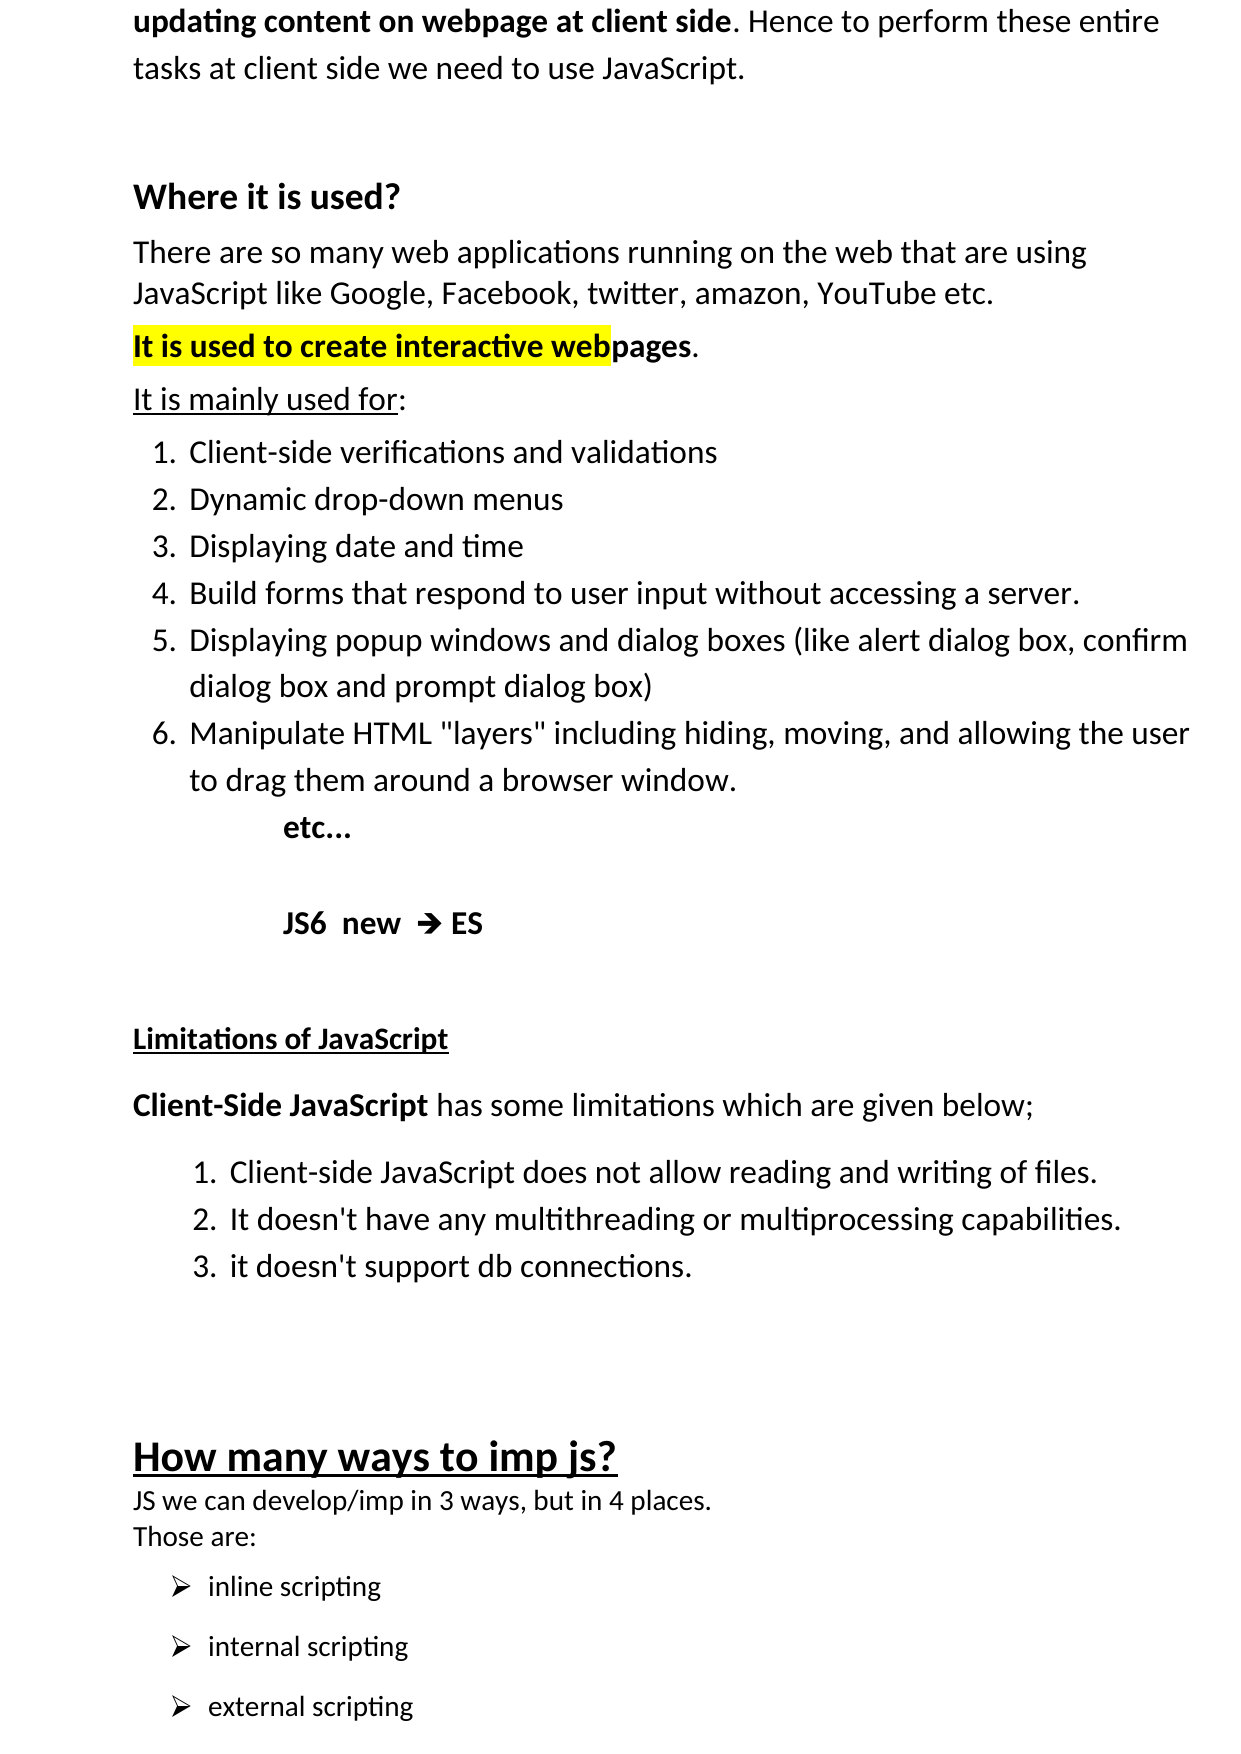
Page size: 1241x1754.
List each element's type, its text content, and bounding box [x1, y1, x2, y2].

text JS6 new 🡺 ES [283, 899, 1219, 944]
text How many ways to imp js? [133, 1429, 1219, 1482]
text Client-Side JavaScript has some limitations which are given below; [133, 1083, 1219, 1124]
text Those are: [133, 1518, 1219, 1554]
list Manipulate HTML "layers" including hiding, moving, and allowing the user to drag them around a browser window. [152, 712, 1219, 799]
text Where it is used? [133, 173, 1219, 218]
list Displaying popup windows and dialog boxes (like alert dialog box, confirm dialog box and prompt dialog box) [152, 618, 1219, 706]
list Client-side verifications and validations [152, 431, 1219, 472]
list inline scripting [170, 1554, 1219, 1613]
list it doesn't support db connections. [192, 1245, 1219, 1285]
text There are so many web applications running on the web that are using JavaScript like Google, Facebook, twitter, amazon, YouTube etc. [133, 231, 1219, 312]
list internal scripting [170, 1613, 1219, 1673]
list Build forms that respond to user input without accessing a server. [152, 572, 1219, 612]
text It is used to create interactive webpages. [611, 325, 1219, 366]
text etc... [283, 806, 1219, 846]
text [133, 0, 1219, 87]
text JS we can develop/imp in 3 ways, but in 4 places. [133, 1482, 1219, 1518]
list Displaying date and time [152, 525, 1219, 566]
list Dynamic drop-down menus [152, 478, 1219, 519]
list It doesn't have any multithreading or multiprocessing capabilities. [192, 1198, 1219, 1239]
list Client-side JavaScript does not allow reading and writing of files. [192, 1151, 1219, 1192]
text Limitations of JavaScript [133, 1019, 1219, 1057]
list external scripting [170, 1673, 1219, 1733]
text It is mainly used for: [133, 378, 1219, 419]
